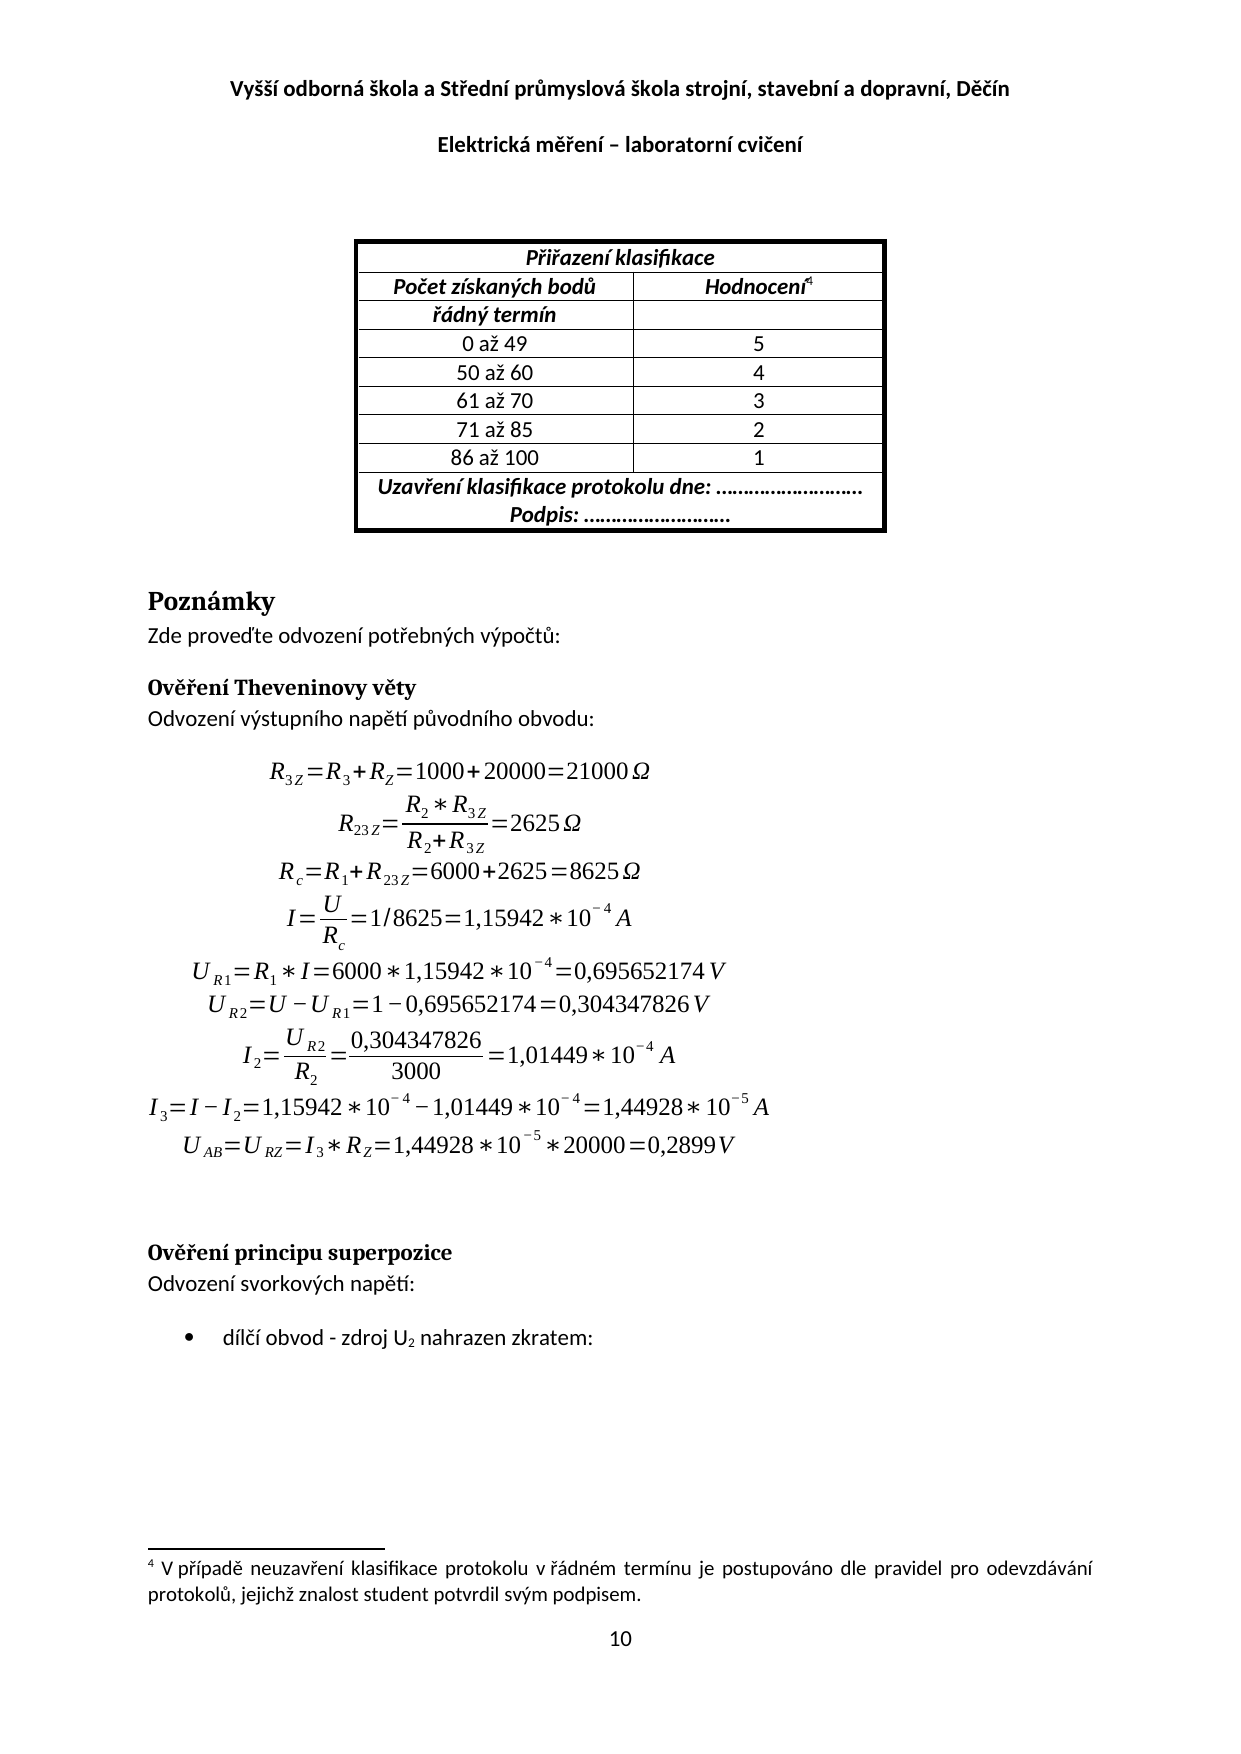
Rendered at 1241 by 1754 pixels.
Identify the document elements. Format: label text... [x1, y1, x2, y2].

table_cell [634, 301, 882, 329]
table_cell 5 [634, 330, 882, 357]
table_cell 86 až 100 [358, 444, 633, 471]
table_cell 3 [634, 387, 882, 414]
text Zde proveďte odvození potřebných výpočtů: [148, 621, 1093, 649]
table_cell řádný termín [358, 301, 633, 329]
subtitle Ověření Theveninovy věty [148, 674, 1093, 701]
list dílčí obvod - zdroj U2 nahrazen zkratem: [185, 1323, 1093, 1351]
table_cell Počet získaných bodů [358, 273, 633, 300]
table_cell Uzavření klasifikace protokolu dne: ……………………… Podpis: ……………………… [358, 473, 882, 528]
table_cell Hodnocení [634, 273, 882, 300]
table_cell 71 až 85 [358, 415, 633, 443]
text Odvození výstupního napětí původního obvodu: [148, 704, 1093, 733]
table_cell 50 až 60 [358, 358, 633, 386]
subtitle Poznámky [148, 586, 1093, 617]
table_cell 4 [634, 358, 882, 386]
subtitle Ověření principu superpozice [148, 1239, 1093, 1266]
table_cell 2 [634, 415, 882, 443]
table_cell 0 až 49 [358, 330, 633, 357]
table_cell 1 [634, 444, 882, 471]
table_header Přiřazení klasifikace [358, 244, 882, 272]
text Odvození svorkových napětí: [148, 1269, 1093, 1298]
table_cell 61 až 70 [358, 387, 633, 414]
